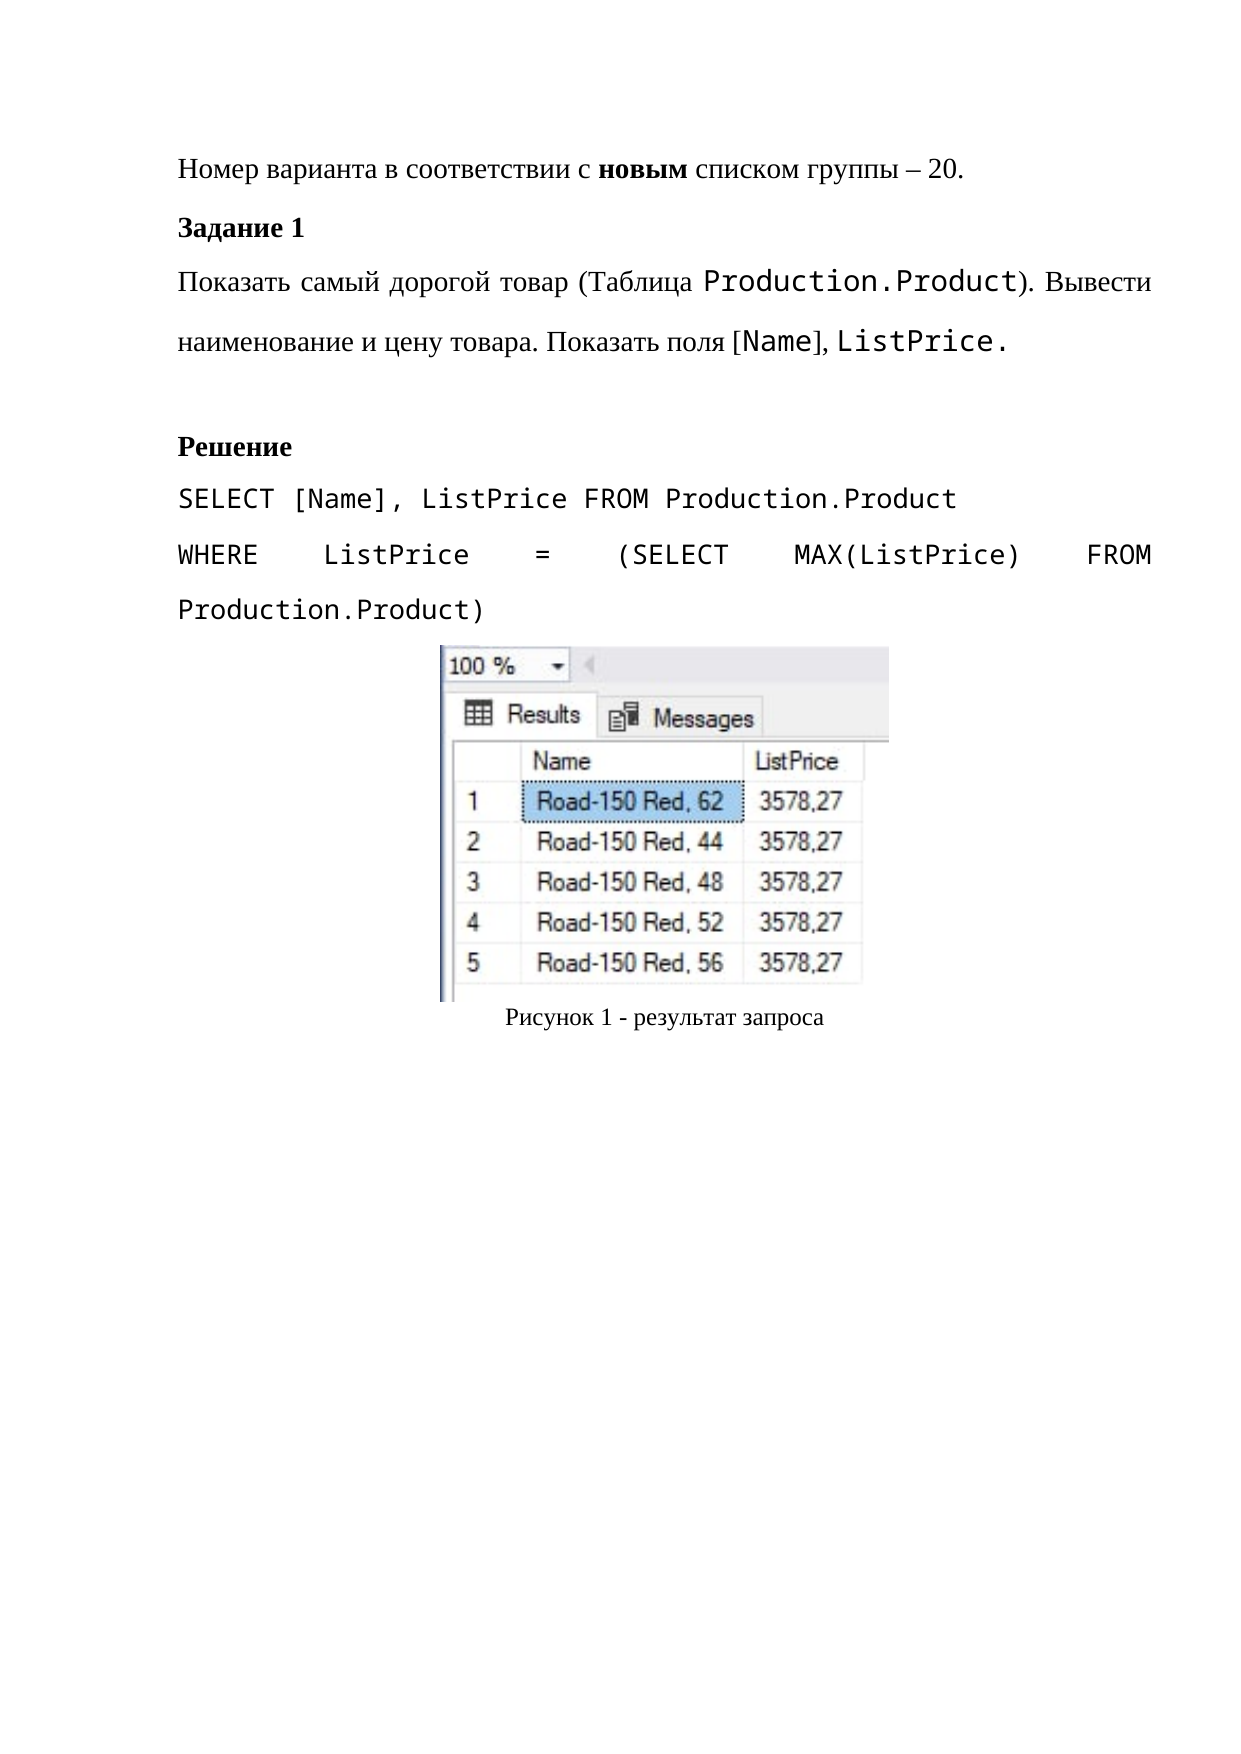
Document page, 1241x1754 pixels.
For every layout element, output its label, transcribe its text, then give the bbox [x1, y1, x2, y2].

text Рисунок 1 - результат запроса [177, 1002, 1152, 1030]
picture [440, 645, 889, 1002]
text Номер варианта в соответствии с новым списком группы – 20. [177, 152, 1152, 185]
text Решение [177, 429, 1152, 463]
text WHERE ListPrice = (SELECT MAX(ListPrice) FROM Production.Product) [177, 535, 1152, 627]
text SELECT [Name], ListPrice FROM Production.Product [177, 480, 1152, 517]
subtitle Задание 1 [177, 210, 1152, 244]
text Показать самый дорогой товар (Таблица Production.Product). Вывести наименование и цену товара. Показать поля [Name], ListPrice. [177, 261, 1152, 360]
